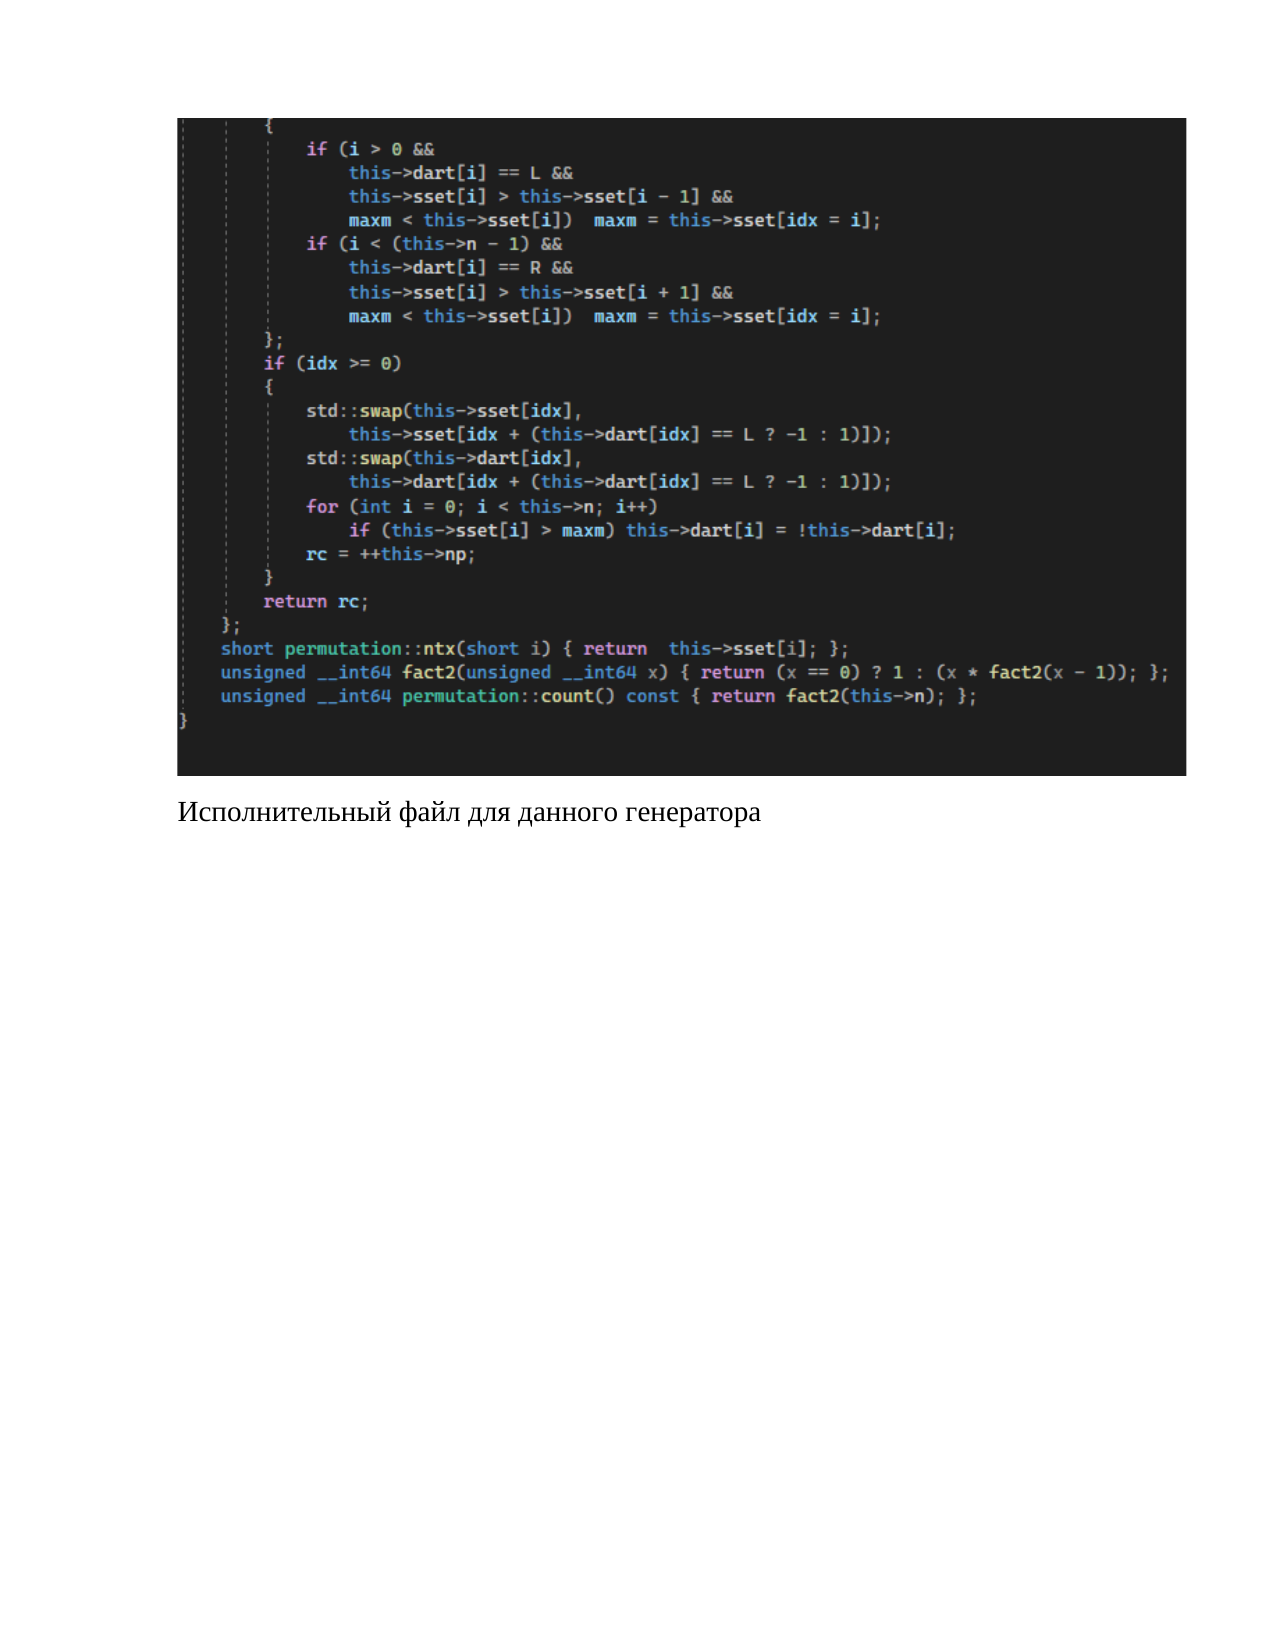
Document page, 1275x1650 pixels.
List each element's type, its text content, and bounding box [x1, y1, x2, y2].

picture [177, 118, 1187, 776]
text Исполнительный файл для данного генератора [177, 794, 1186, 828]
